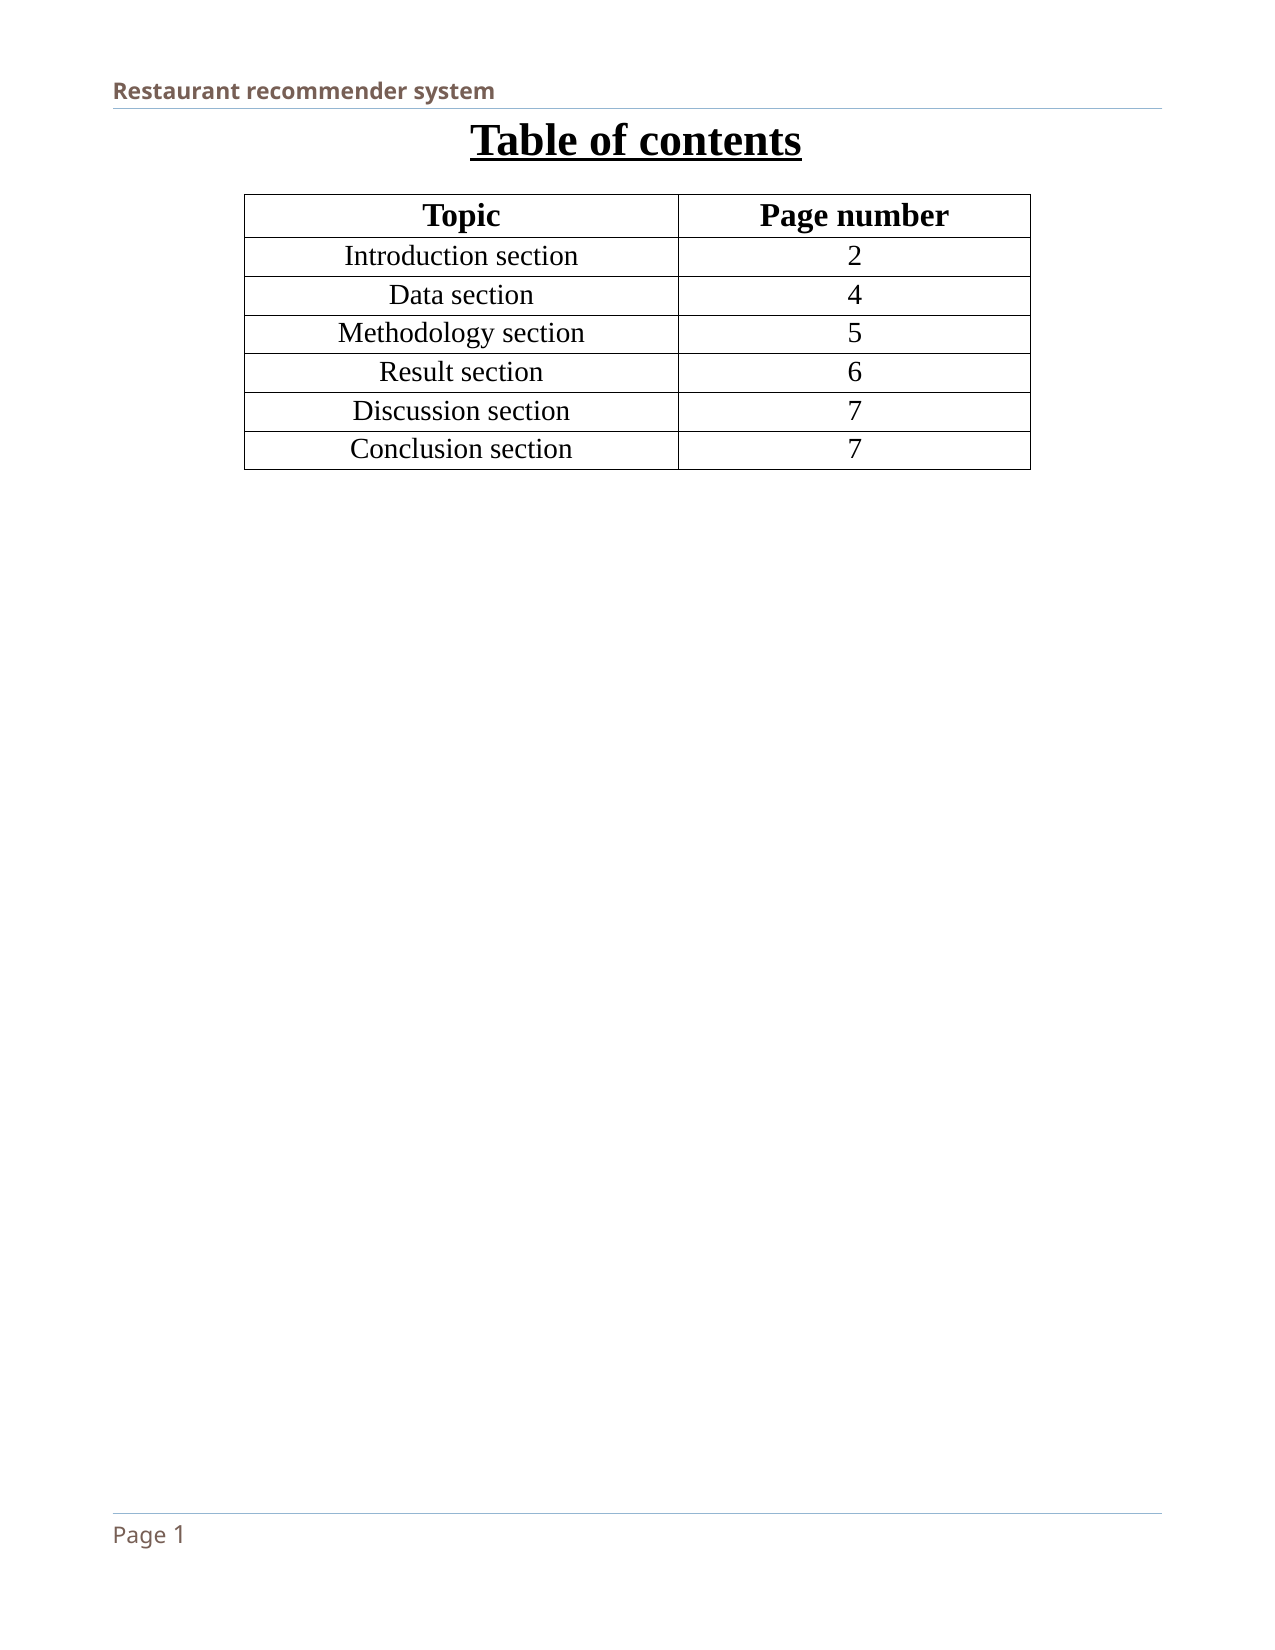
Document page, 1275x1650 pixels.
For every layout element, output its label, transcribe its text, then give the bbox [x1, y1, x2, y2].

table_cell Methodology section [245, 316, 678, 353]
table_cell Introduction section [245, 238, 678, 276]
table_header Page number [679, 195, 1030, 237]
table_cell 7 [679, 432, 1030, 469]
table_cell Conclusion section [245, 432, 678, 469]
table_cell 6 [679, 354, 1030, 392]
table_cell Result section [245, 354, 678, 392]
table_cell Data section [245, 277, 678, 314]
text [375, 112, 1162, 165]
table_cell 7 [679, 393, 1030, 431]
table_header Topic [245, 195, 678, 237]
table_cell 5 [679, 316, 1030, 353]
table_cell Discussion section [245, 393, 678, 431]
table_cell 2 [679, 238, 1030, 276]
table_cell 4 [679, 277, 1030, 314]
